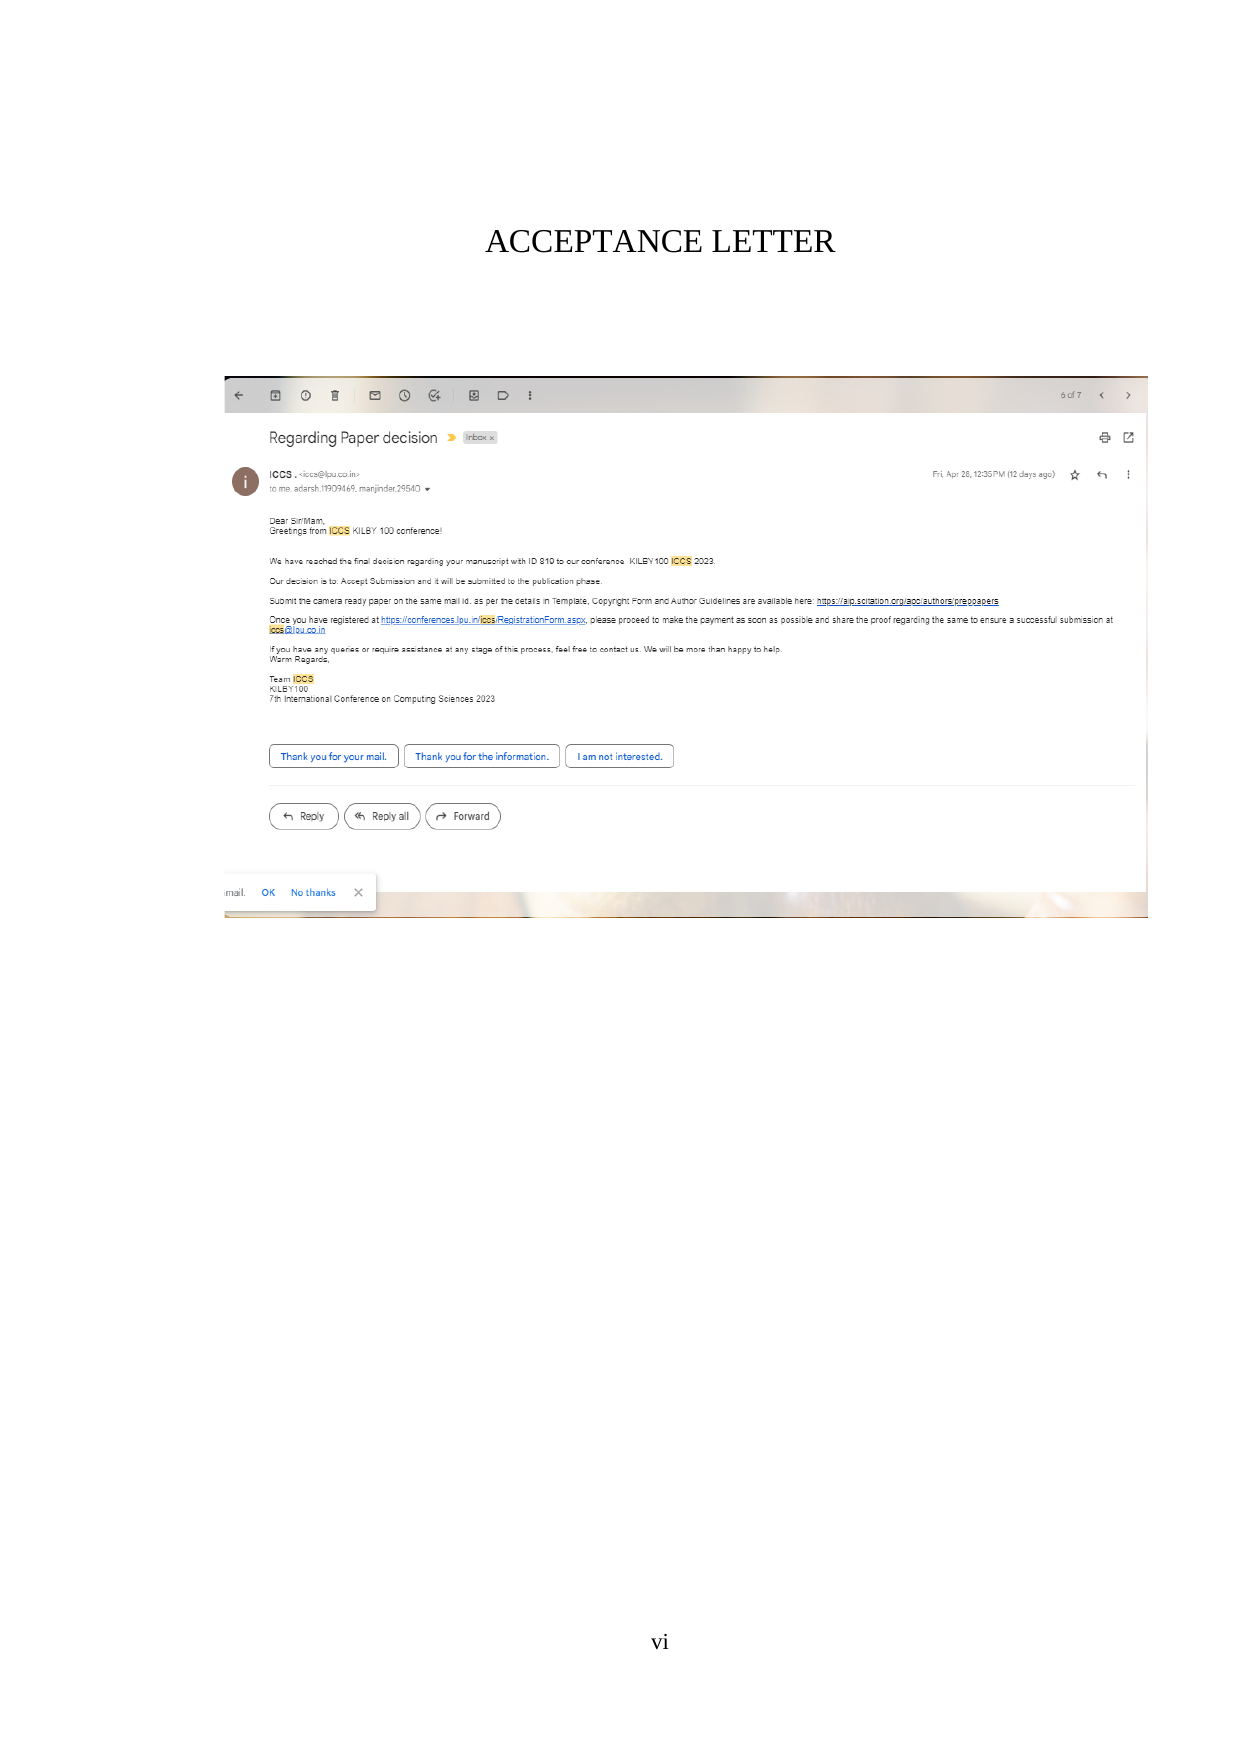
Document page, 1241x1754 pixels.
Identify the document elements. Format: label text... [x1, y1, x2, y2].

picture [224, 376, 1148, 918]
text ACCEPTANCE LETTER [166, 223, 1155, 260]
